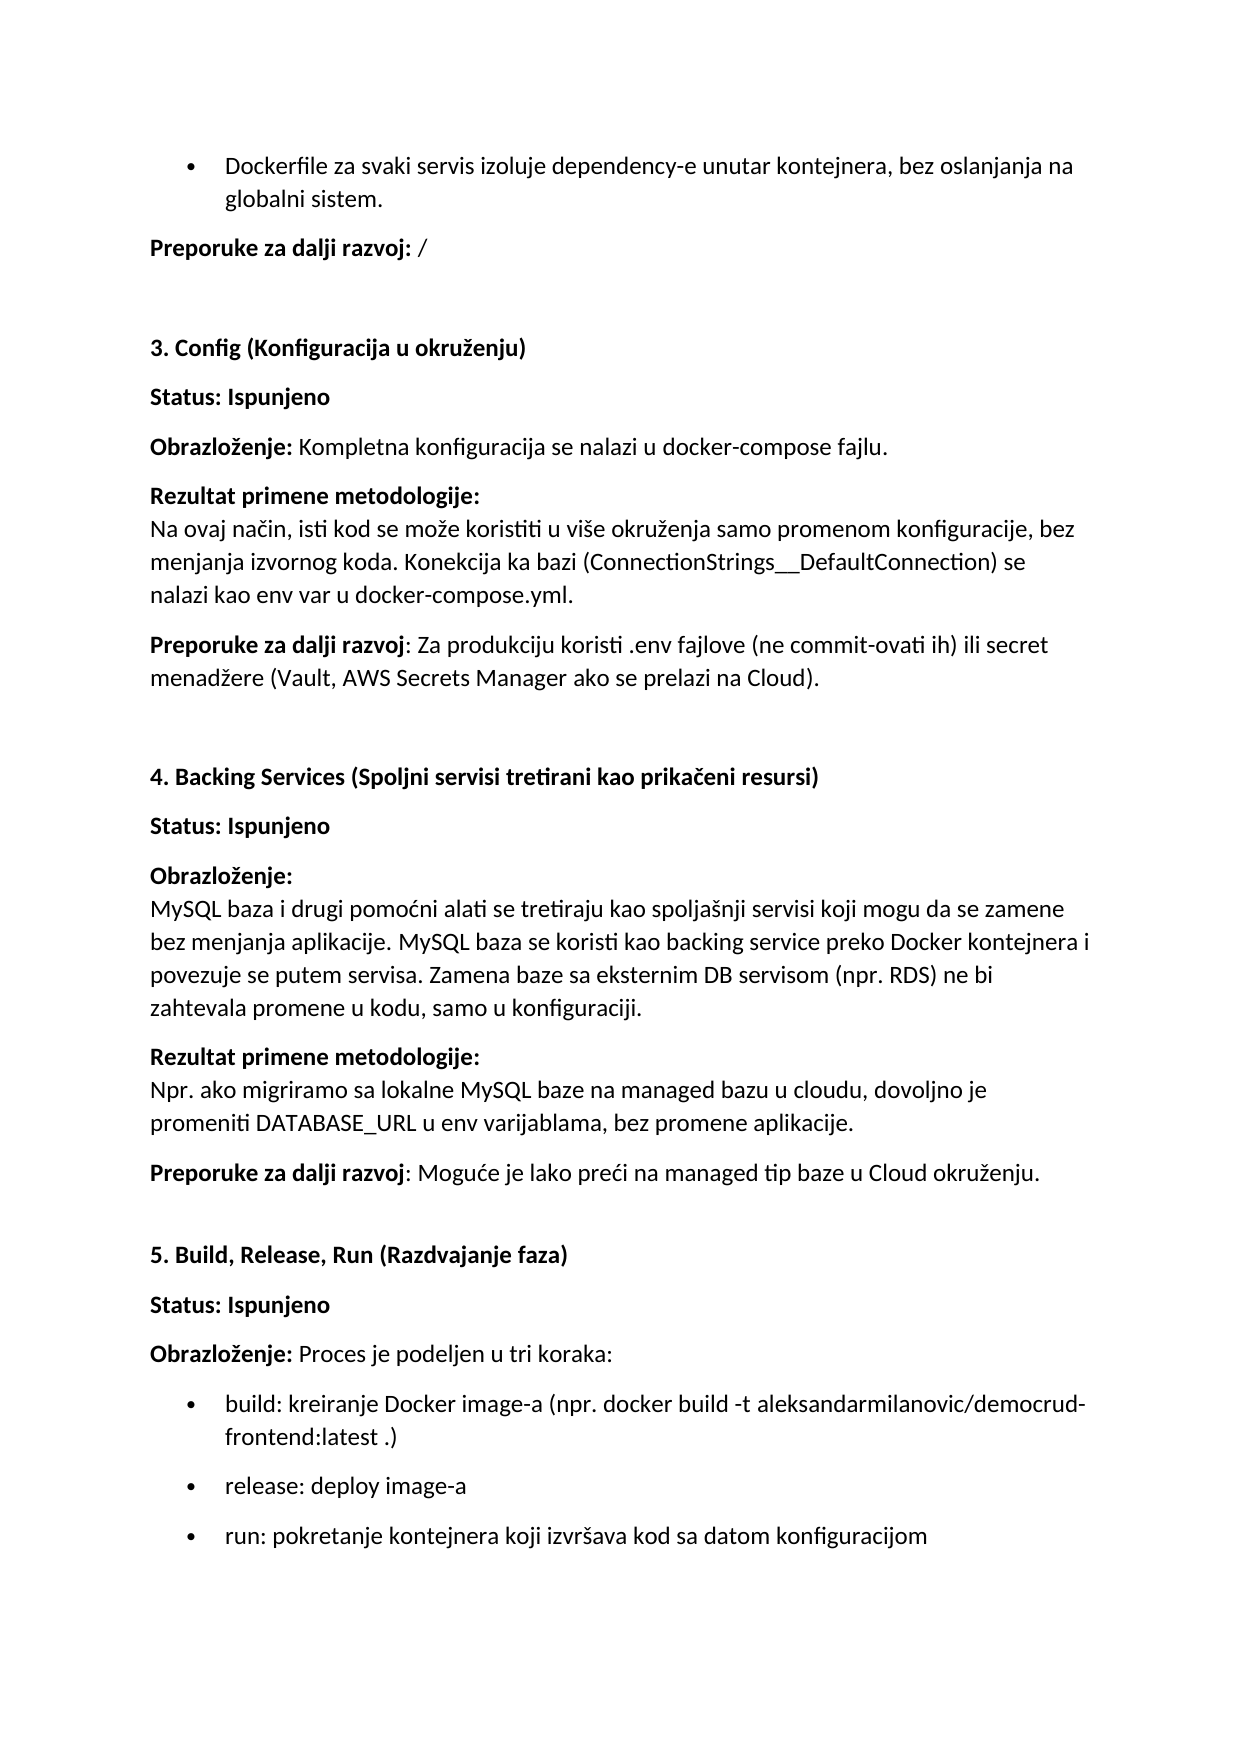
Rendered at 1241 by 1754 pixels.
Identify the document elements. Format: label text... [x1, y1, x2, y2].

text 4. Backing Services (Spoljni servisi tretirani kao prikačeni resursi) [150, 761, 1090, 791]
text 5. Build, Release, Run (Razdvajanje faza) [150, 1239, 1090, 1270]
text Preporuke za dalji razvoj: Za produkciju koristi .env fajlove (ne commit-ovati ih) ili secret menadžere (Vault, AWS Secrets Manager ako se prelazi na Cloud). [150, 629, 1090, 692]
list build: kreiranje Docker image-a (npr. docker build -t aleksandarmilanovic/democrud-frontend:latest .) [187, 1388, 1090, 1451]
text Preporuke za dalji razvoj: / [150, 232, 1090, 263]
list release: deploy image-a [187, 1470, 1090, 1501]
list run: pokretanje kontejnera koji izvršava kod sa datom konfiguracijom [187, 1520, 1090, 1551]
list Dockerfile za svaki servis izoluje dependency-e unutar kontejnera, bez oslanjanja na globalni sistem. [187, 150, 1090, 213]
text Obrazloženje: Proces je podeljen u tri koraka: [150, 1338, 1090, 1369]
text 3. Config (Konfiguracija u okruženju) [150, 332, 1090, 362]
text Obrazloženje: Kompletna konfiguracija se nalazi u docker-compose fajlu. [150, 431, 1090, 461]
text Obrazloženje: MySQL baza i drugi pomoćni alati se tretiraju kao spoljašnji servisi koji mogu da se zamene bez menjanja aplikacije. MySQL baza se koristi kao backing service preko Docker kontejnera i povezuje se putem servisa. Zamena baze sa eksternim DB servisom (npr. RDS) ne bi zahtevala promene u kodu, samo u konfiguraciji. [150, 860, 1090, 1022]
text Rezultat primene metodologije: Na ovaj način, isti kod se može koristiti u više okruženja samo promenom konfiguracije, bez menjanja izvornog koda. Konekcija ka bazi (ConnectionStrings__DefaultConnection) se nalazi kao env var u docker-compose.yml. [150, 480, 1090, 610]
text Status: Ispunjeno [150, 1289, 1090, 1319]
text Preporuke za dalji razvoj: Moguće je lako preći na managed tip baze u Cloud okruženju. [150, 1157, 1090, 1220]
text Status: Ispunjeno [150, 810, 1090, 841]
text Status: Ispunjeno [150, 381, 1090, 412]
text Rezultat primene metodologije: Npr. ako migriramo sa lokalne MySQL baze na managed bazu u cloudu, dovoljno je promeniti DATABASE_URL u env varijablama, bez promene aplikacije. [150, 1041, 1090, 1138]
